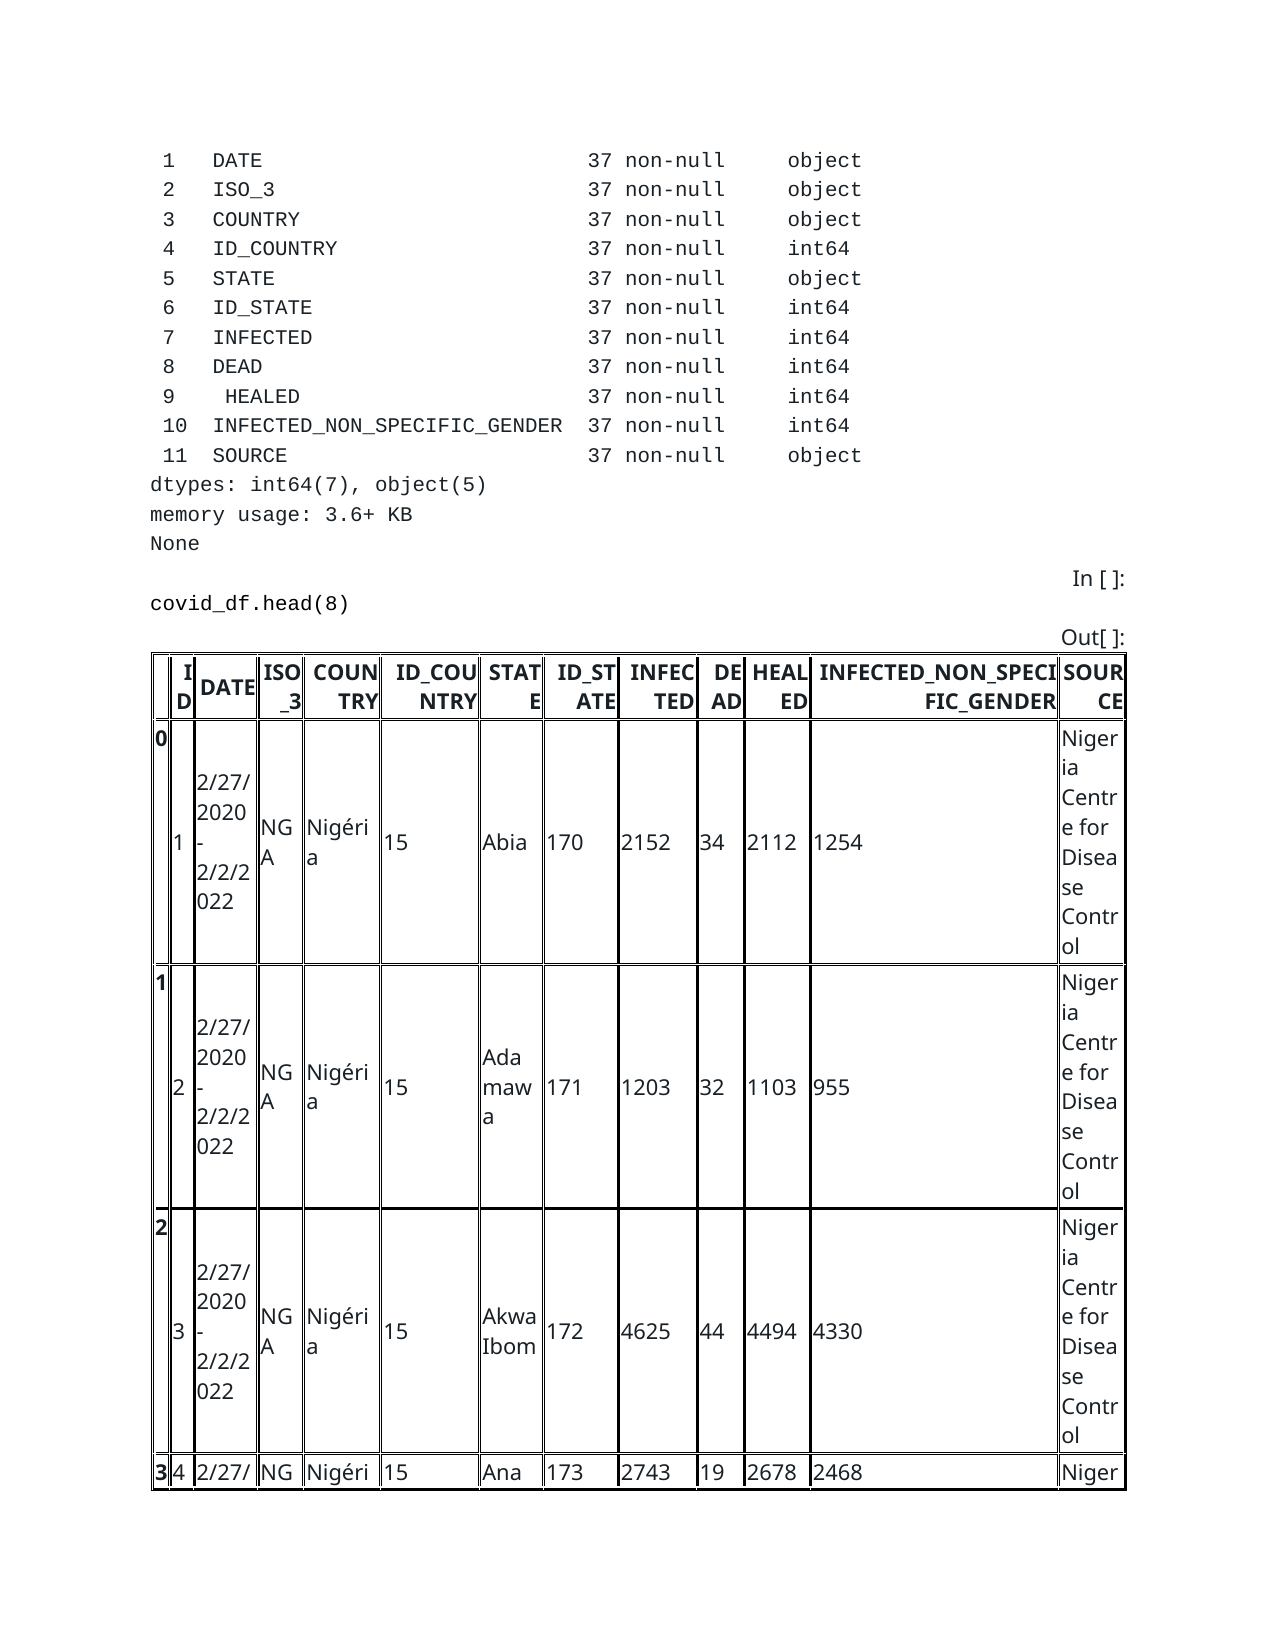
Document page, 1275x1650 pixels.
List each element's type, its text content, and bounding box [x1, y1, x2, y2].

table_cell 4330 [812, 1210, 1057, 1452]
text In [ ]: [150, 563, 1125, 592]
table_header [152, 653, 170, 718]
table_cell 171 [545, 966, 617, 1207]
table_cell 2/27/2020 - 2/2/2022 [196, 966, 256, 1207]
table_cell 3 [172, 1210, 193, 1452]
table_cell Nigeria Centre for Disease Control [1060, 1207, 1124, 1452]
text 1 DATE 37 non-null object [150, 150, 1125, 174]
table_cell 19 [697, 1455, 744, 1488]
table_header COUNTRY [304, 655, 381, 718]
table_cell 4494 [746, 1210, 809, 1452]
table_cell 2/27/2020 - 2/2/2022 [196, 1210, 256, 1452]
text None [150, 533, 1125, 557]
table_cell NGA [258, 1455, 304, 1488]
table_cell Adamawa [481, 966, 542, 1207]
table_cell 955 [812, 966, 1057, 1207]
table_cell 32 [699, 966, 743, 1207]
table_cell NGA [260, 966, 302, 1207]
table_cell 2112 [746, 721, 809, 962]
table_cell Akwa Ibom [481, 1210, 542, 1452]
table_header ID_COUNTRY [381, 655, 480, 718]
table_header HEALED [744, 655, 810, 718]
table_cell 1 [154, 963, 168, 1207]
text 7 INFECTED 37 non-null int64 [150, 327, 1125, 351]
table_cell Nigeria Centre for Disease Control [1059, 718, 1126, 962]
table_header ISO_3 [258, 655, 304, 718]
table_cell 2743 [618, 1455, 697, 1488]
table_cell 44 [699, 1210, 743, 1452]
table_cell 2/27/2020 - 2/2/2022 [194, 1452, 258, 1488]
table_cell 1 [172, 721, 193, 962]
text 10 INFECTED_NON_SPECIFIC_GENDER 37 non-null int64 [150, 415, 1125, 439]
table_cell 172 [545, 1210, 617, 1452]
text 4 ID_COUNTRY 37 non-null int64 [150, 238, 1125, 262]
table_cell 2152 [620, 721, 696, 962]
table_cell Anambra [480, 1455, 543, 1488]
table_header ID [170, 653, 194, 718]
table_cell 4625 [620, 1210, 696, 1452]
text memory usage: 3.6+ KB [150, 504, 1125, 527]
table_cell Nigéria [304, 1455, 381, 1488]
table_cell 170 [545, 721, 617, 962]
table_header DEAD [697, 655, 744, 718]
table_cell Nigéria [305, 721, 379, 962]
table_cell NGA [260, 721, 302, 962]
text 9 HEALED 37 non-null int64 [150, 386, 1125, 409]
table_cell 3 [152, 1452, 170, 1488]
table_cell 1203 [620, 966, 696, 1207]
table_cell 15 [381, 1455, 480, 1488]
table_cell NGA [260, 1210, 302, 1452]
table_cell 4 [170, 1455, 194, 1488]
table_cell 173 [544, 1455, 618, 1488]
text Out[ ]: [150, 622, 1125, 652]
table_cell 0 [152, 718, 170, 962]
table_header SOURCE [1059, 655, 1124, 718]
table_cell Nigéria [305, 1210, 379, 1452]
table_cell Nigeria Centre for Disease Control [1060, 963, 1125, 1207]
table_header DATE [194, 653, 258, 718]
table_cell 2678 [744, 1455, 810, 1488]
table_cell Abia [481, 721, 542, 962]
table_header INFECTED_NON_SPECIFIC_GENDER [810, 655, 1059, 718]
text 11 SOURCE 37 non-null object [150, 445, 1125, 468]
text 2 ISO_3 37 non-null object [150, 179, 1125, 203]
table_cell Nigeria Centre for Disease Control [1059, 1452, 1126, 1488]
table_header ID_STATE [544, 655, 618, 718]
table_cell 15 [382, 721, 478, 962]
text 3 COUNTRY 37 non-null object [150, 209, 1125, 233]
text 8 DEAD 37 non-null int64 [150, 356, 1125, 380]
table_header STATE [480, 655, 543, 718]
text covid_df.head(8) [150, 592, 1125, 616]
text 6 ID_STATE 37 non-null int64 [150, 297, 1125, 321]
text 5 STATE 37 non-null object [150, 268, 1125, 292]
table_cell 34 [699, 721, 743, 962]
table_cell 2 [154, 1207, 168, 1452]
table_cell 15 [382, 1210, 478, 1452]
table_header INFECTED [618, 653, 697, 718]
table_cell 2468 [810, 1455, 1059, 1488]
table_cell Nigéria [305, 966, 379, 1207]
text dtypes: int64(7), object(5) [150, 474, 1125, 498]
table_cell 15 [382, 966, 478, 1207]
table_cell 2 [172, 966, 193, 1207]
table_cell 2/27/2020 - 2/2/2022 [196, 721, 256, 962]
table_cell 1103 [746, 966, 809, 1207]
table_cell 1254 [812, 721, 1057, 962]
